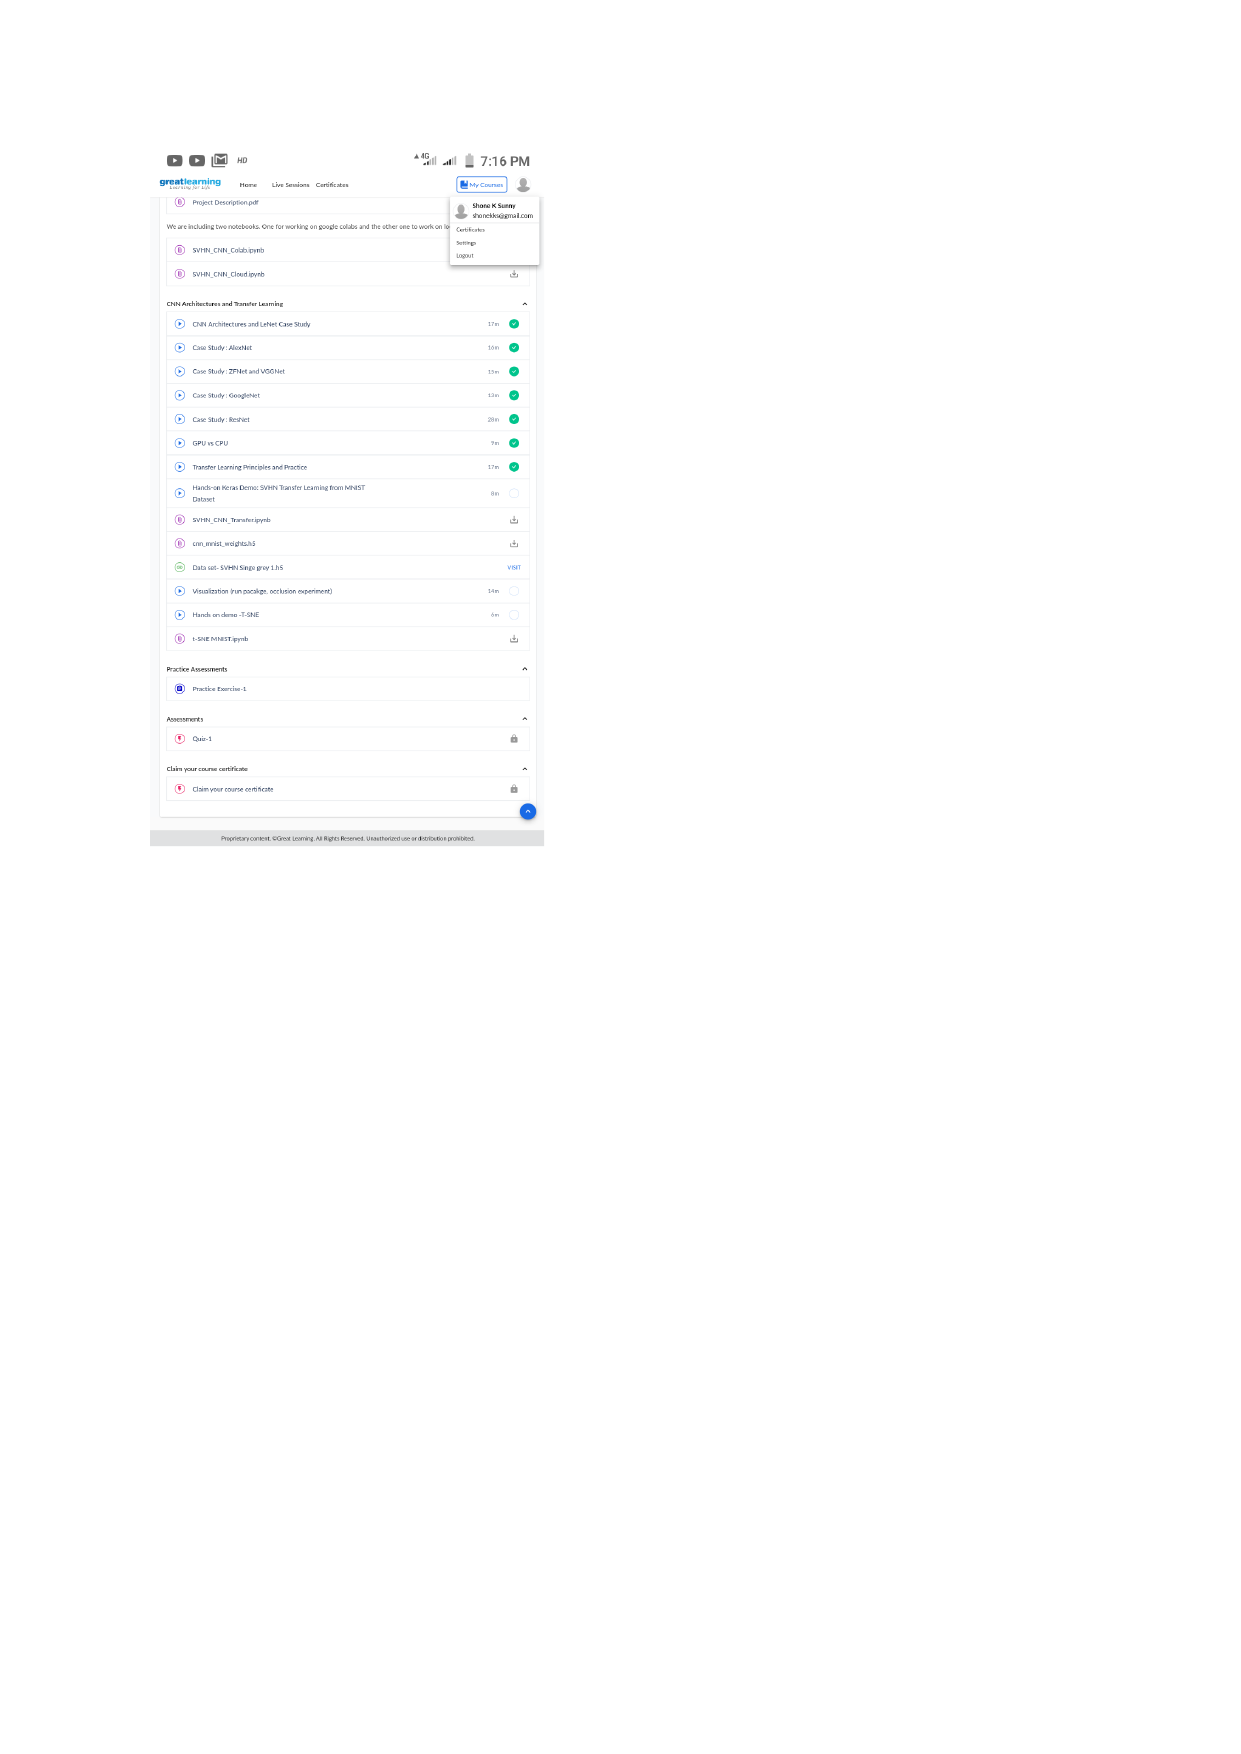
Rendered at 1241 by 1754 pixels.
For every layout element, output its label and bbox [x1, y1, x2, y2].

picture [150, 150, 545, 851]
